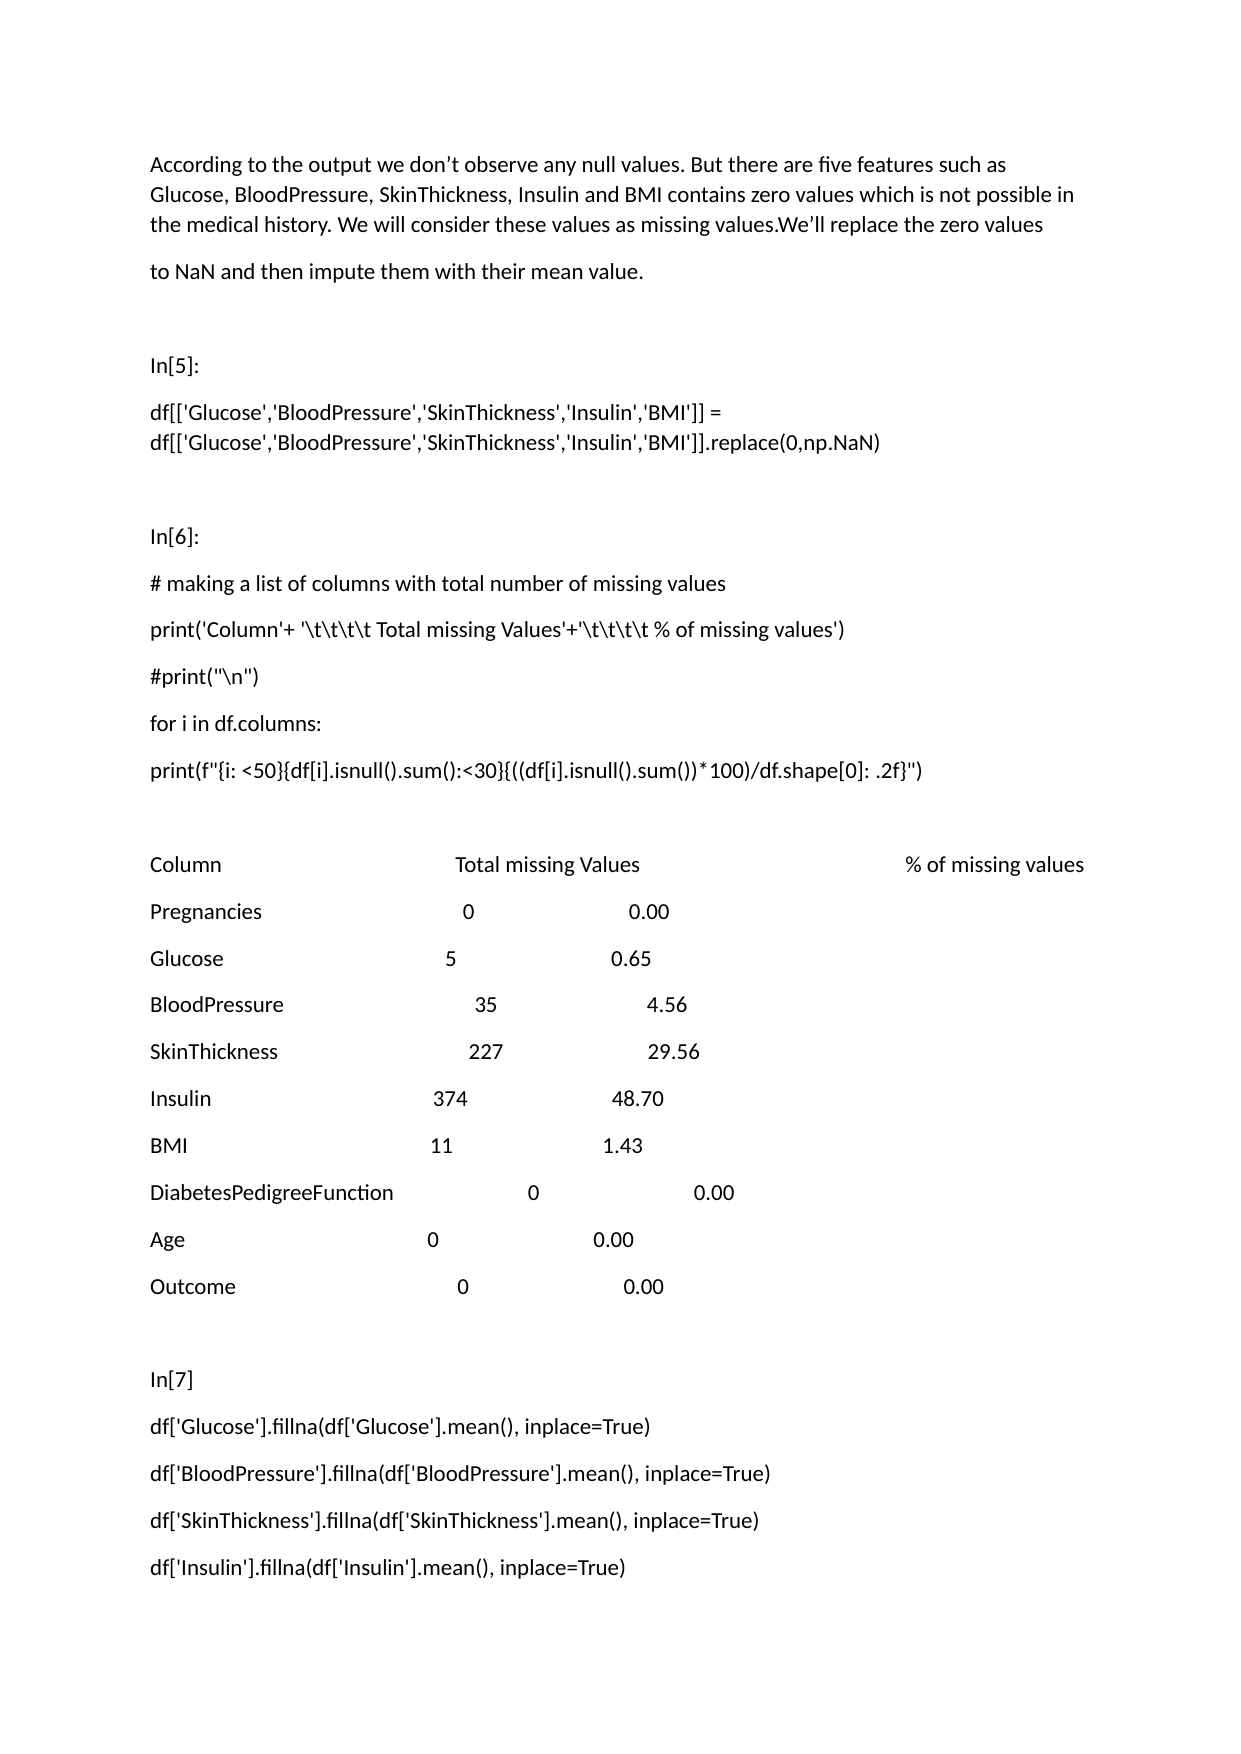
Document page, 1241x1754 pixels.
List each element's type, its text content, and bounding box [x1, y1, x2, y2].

text In[6]: [150, 522, 1090, 550]
text Glucose 5 0.65 [150, 944, 1090, 972]
text for i in df.columns: [150, 709, 1090, 737]
text Outcome 0 0.00 [150, 1272, 1090, 1300]
text Pregnancies 0 0.00 [150, 897, 1090, 925]
text In[7] [150, 1366, 1090, 1394]
text df['SkinThickness'].fillna(df['SkinThickness'].mean(), inplace=True) [150, 1506, 1090, 1534]
text df[['Glucose','BloodPressure','SkinThickness','Insulin','BMI']] = df[['Glucose','BloodPressure','SkinThickness','Insulin','BMI']].replace(0,np.NaN) [150, 398, 1090, 456]
text DiabetesPedigreeFunction 0 0.00 [150, 1178, 1090, 1206]
text to NaN and then impute them with their mean value. [150, 257, 1090, 285]
text BMI 11 1.43 [150, 1131, 1090, 1159]
text Age 0 0.00 [150, 1225, 1090, 1253]
text df['Insulin'].fillna(df['Insulin'].mean(), inplace=True) [150, 1553, 1090, 1581]
text #print("\n") [150, 662, 1090, 691]
text BloodPressure 35 4.56 [150, 991, 1090, 1019]
text SkinThickness 227 29.56 [150, 1037, 1090, 1066]
text In[5]: [150, 351, 1090, 379]
text df['Glucose'].fillna(df['Glucose'].mean(), inplace=True) [150, 1412, 1090, 1441]
text Column Total missing Values % of missing values [150, 850, 1090, 878]
text df['BloodPressure'].fillna(df['BloodPressure'].mean(), inplace=True) [150, 1459, 1090, 1487]
text Insulin 374 48.70 [150, 1084, 1090, 1112]
text print(f"{i: <50}{df[i].isnull().sum():<30}{((df[i].isnull().sum())*100)/df.shape[0]: .2f}") [150, 756, 1090, 784]
text # making a list of columns with total number of missing values [150, 569, 1090, 597]
text print('Column'+ '\t\t\t\t Total missing Values'+'\t\t\t\t % of missing values') [150, 616, 1090, 644]
text According to the output we don’t observe any null values. But there are five features such as Glucose, BloodPressure, SkinThickness, Insulin and BMI contains zero values which is not possible in the medical history. We will consider these values as missing values.We’ll replace the zero values [150, 150, 1090, 238]
